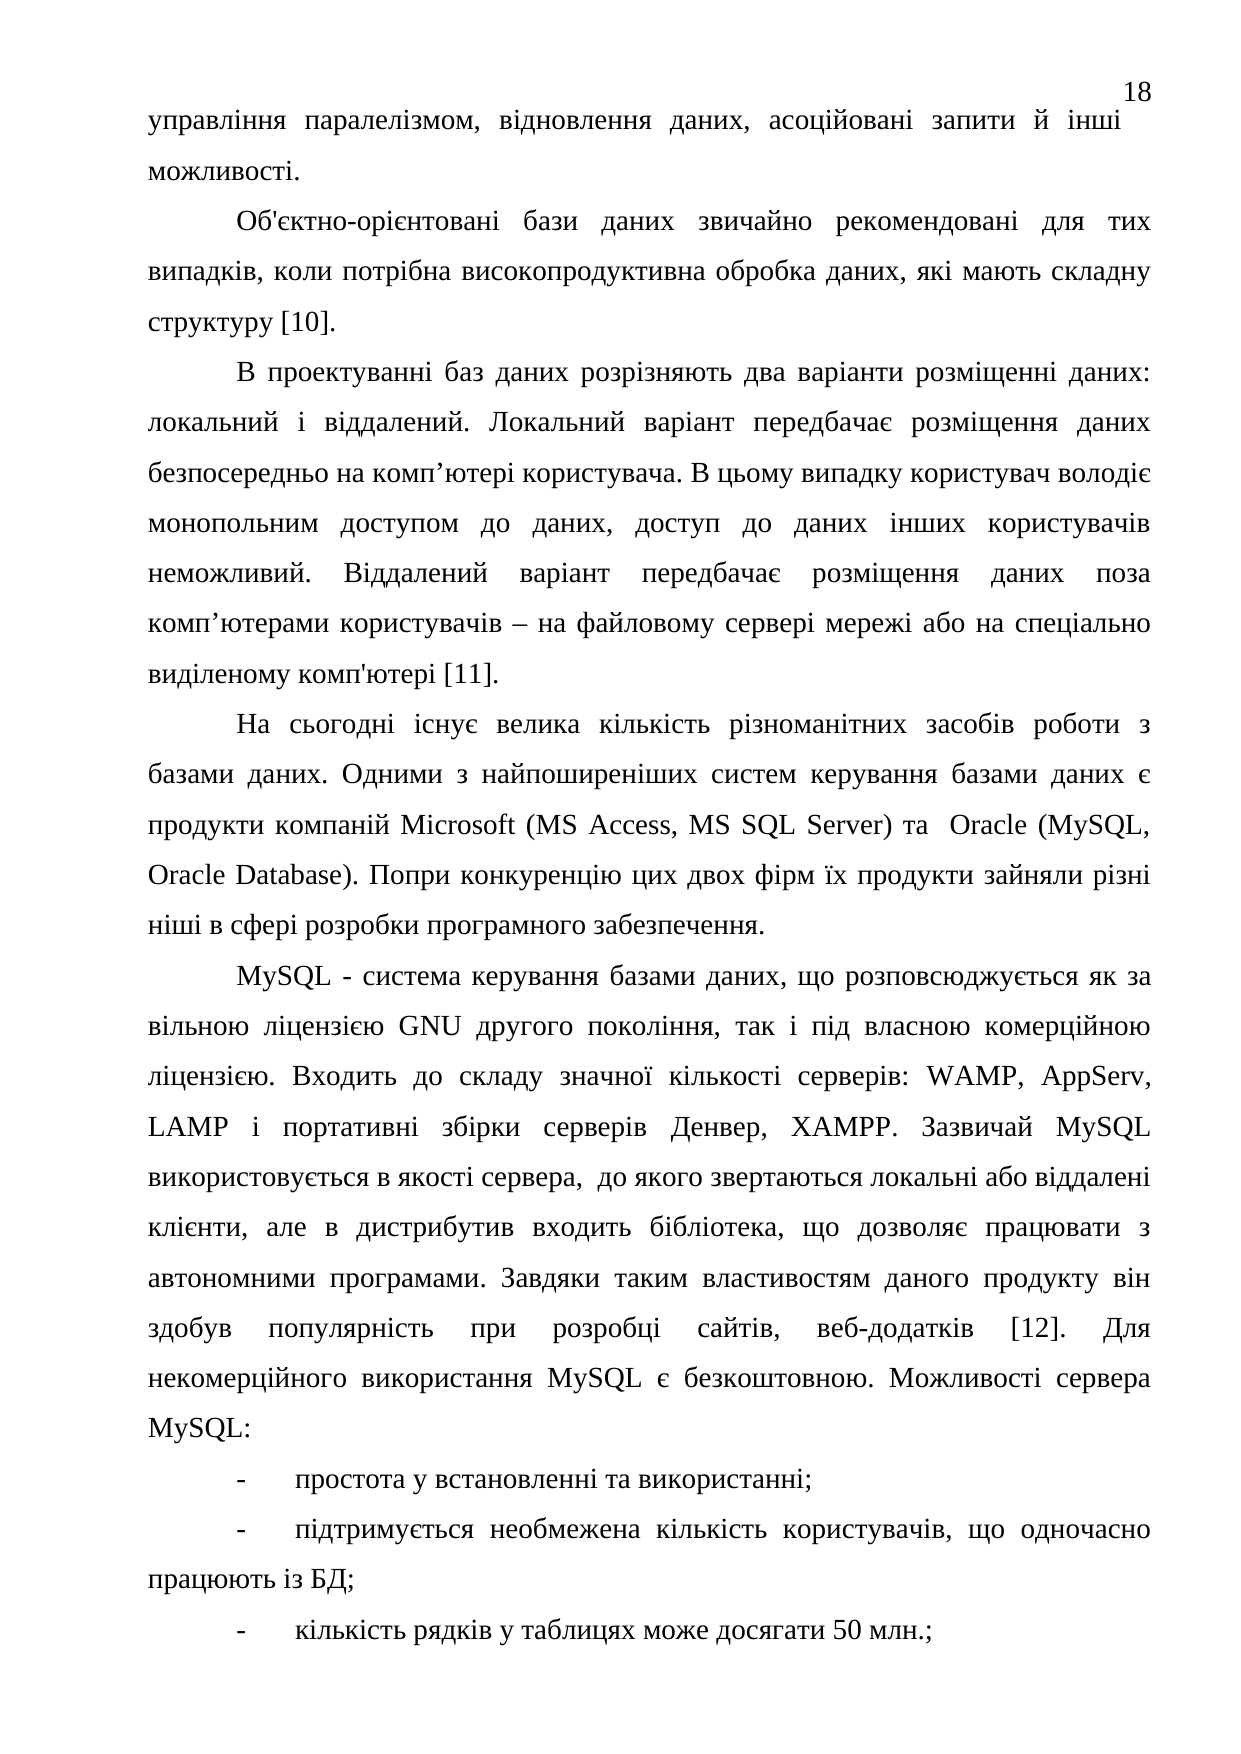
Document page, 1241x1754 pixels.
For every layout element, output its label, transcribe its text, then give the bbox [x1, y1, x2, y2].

list кількість рядків у таблицях може досягати 50 млн.; [148, 1612, 1152, 1645]
list простота у встановленні та використанні; [148, 1461, 1152, 1494]
list підтримується необмежена кількість користувачів, що одночасно працюють із БД; [148, 1511, 1152, 1595]
text На сьогодні існує велика кількість різноманітних засобів роботи з базами даних. Одними з найпоширеніших систем керування базами даних є продукти компаній Microsoft (MS Access, MS SQL Server) та Oracle (MySQL, Oracle Database). Попри конкуренцію цих двох фірм їх продукти зайняли різні ніші в сфері розробки програмного забезпечення. [148, 706, 1152, 941]
text MySQL - система керування базами даних, що розповсюджується як за вільною ліцензією GNU другого покоління, так і під власною комерційною ліцензією. Входить до складу значної кількості серверів: WAMP, AppServ, LAMP і портативні збірки серверів Денвер, XAMPP. Зазвичай MySQL використовується в якості сервера, до якого звертаються локальні або віддалені клієнти, але в дистрибутив входить бібліотека, що дозволяє працювати з автономними програмами. Завдяки таким властивостям даного продукту він здобув популярність при розробці сайтів, веб-додатків [12]. Для некомерційного використання MySQL є безкоштовною. Можливості сервера MySQL: [148, 958, 1152, 1444]
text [148, 102, 1152, 186]
text В проектуванні баз даних розрізняють два варіанти розміщенні даних: локальний і віддалений. Локальний варіант передбачає розміщення даних безпосередньо на комп’ютері користувача. В цьому випадку користувач володіє монопольним доступом до даних, доступ до даних інших користувачів неможливий. Віддалений варіант передбачає розміщення даних поза комп’ютерами користувачів – на файловому сервері мережі або на спеціально виділеному комп'ютері [11]. [148, 354, 1152, 689]
text Об'єктно-орієнтовані бази даних звичайно рекомендовані для тих випадків, коли потрібна високопродуктивна обробка даних, які мають складну структуру [10]. [148, 203, 1152, 337]
